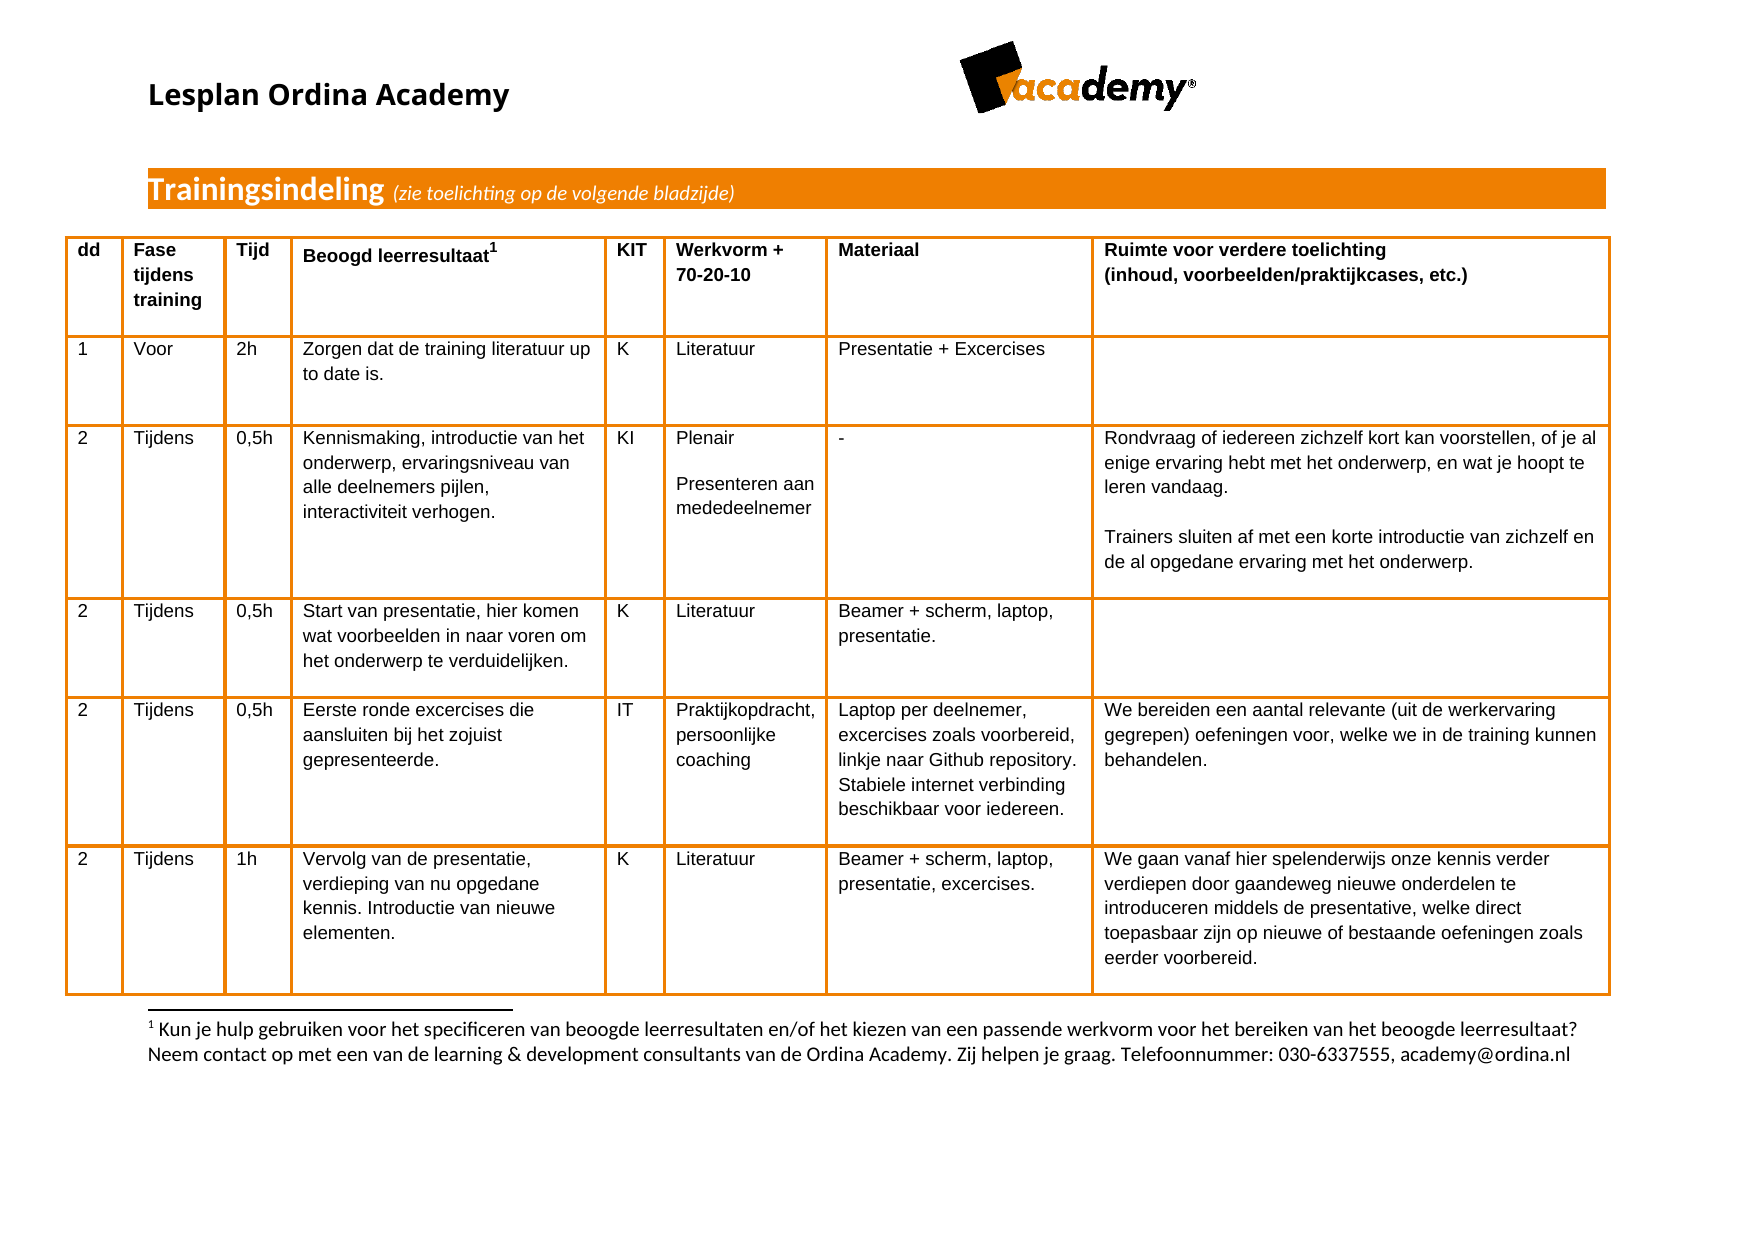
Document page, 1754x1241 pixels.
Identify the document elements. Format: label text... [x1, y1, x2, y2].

table_cell IT [607, 699, 663, 844]
table_header Werkvorm + 70-20-10 [666, 239, 825, 335]
table_cell 0,5h [227, 427, 290, 597]
table_header Beoogd leerresultaat [293, 239, 604, 335]
table_cell Voor [124, 338, 223, 423]
table_cell 2 [68, 848, 121, 993]
table_cell Rondvraag of iedereen zichzelf kort kan voorstellen, of je al enige ervaring hebt met het onderwerp, en wat je hoopt te leren vandaag. Trainers sluiten af met een korte introductie van zichzelf en de al opgedane ervaring met het onderwerp. [1094, 427, 1608, 597]
table_cell Praktijkopdracht, persoonlijke coaching [666, 699, 825, 844]
table_cell Literatuur [666, 848, 825, 993]
table_cell Presentatie + Excercises [828, 338, 1091, 423]
table_cell 2 [68, 600, 121, 696]
table_cell 0,5h [227, 600, 290, 696]
table_cell Kennismaking, introductie van het onderwerp, ervaringsniveau van alle deelnemers pijlen, interactiviteit verhogen. [293, 427, 604, 597]
table_header Tijd [227, 239, 290, 335]
table_header KIT [607, 239, 663, 335]
table_cell Tijdens [124, 600, 223, 696]
table_cell - [828, 427, 1091, 597]
table_cell KI [607, 427, 663, 597]
table_cell Literatuur [666, 338, 825, 423]
table_cell Plenair Presenteren aan mededeelnemer [666, 427, 825, 597]
table_cell 2 [68, 699, 121, 844]
table_cell [1094, 338, 1608, 423]
table_cell We bereiden een aantal relevante (uit de werkervaring gegrepen) oefeningen voor, welke we in de training kunnen behandelen. [1094, 699, 1608, 844]
table_cell K [607, 848, 663, 993]
table_cell [1094, 600, 1608, 696]
table_cell Literatuur [666, 600, 825, 696]
table_cell K [607, 600, 663, 696]
table_cell Tijdens [124, 848, 223, 993]
table_cell 0,5h [227, 699, 290, 844]
table_header Ruimte voor verdere toelichting (inhoud, voorbeelden/praktijkcases, etc.) [1094, 239, 1608, 335]
table_cell Start van presentatie, hier komen wat voorbeelden in naar voren om het onderwerp te verduidelijken. [293, 600, 604, 696]
table_cell We gaan vanaf hier spelenderwijs onze kennis verder verdiepen door gaandeweg nieuwe onderdelen te introduceren middels de presentative, welke direct toepasbaar zijn op nieuwe of bestaande oefeningen zoals eerder voorbereid. [1094, 848, 1608, 993]
table_cell Beamer + scherm, laptop, presentatie. [828, 600, 1091, 696]
table_header dd [68, 239, 121, 335]
table_cell K [607, 338, 663, 423]
table_cell Beamer + scherm, laptop, presentatie, excercises. [828, 848, 1091, 993]
table_cell 2 [68, 427, 121, 597]
table_header Materiaal [828, 239, 1091, 335]
table_cell 1h [227, 848, 290, 993]
table_cell Tijdens [124, 427, 223, 597]
table_cell Eerste ronde excercises die aansluiten bij het zojuist gepresenteerde. [293, 699, 604, 844]
table_cell Laptop per deelnemer, excercises zoals voorbereid, linkje naar Github repository. Stabiele internet verbinding beschikbaar voor iedereen. [828, 699, 1091, 844]
table_header Fase tijdens training [124, 239, 223, 335]
table_cell Tijdens [124, 699, 223, 844]
table_cell 2h [227, 338, 290, 423]
text Trainingsindeling (zie toelichting op de volgende bladzijde) [148, 168, 1606, 209]
table_cell Zorgen dat de training literatuur up to date is. [293, 338, 604, 423]
picture [955, 37, 1196, 113]
table_cell 1 [68, 338, 121, 423]
table_cell Vervolg van de presentatie, verdieping van nu opgedane kennis. Introductie van nieuwe elementen. [293, 848, 604, 993]
